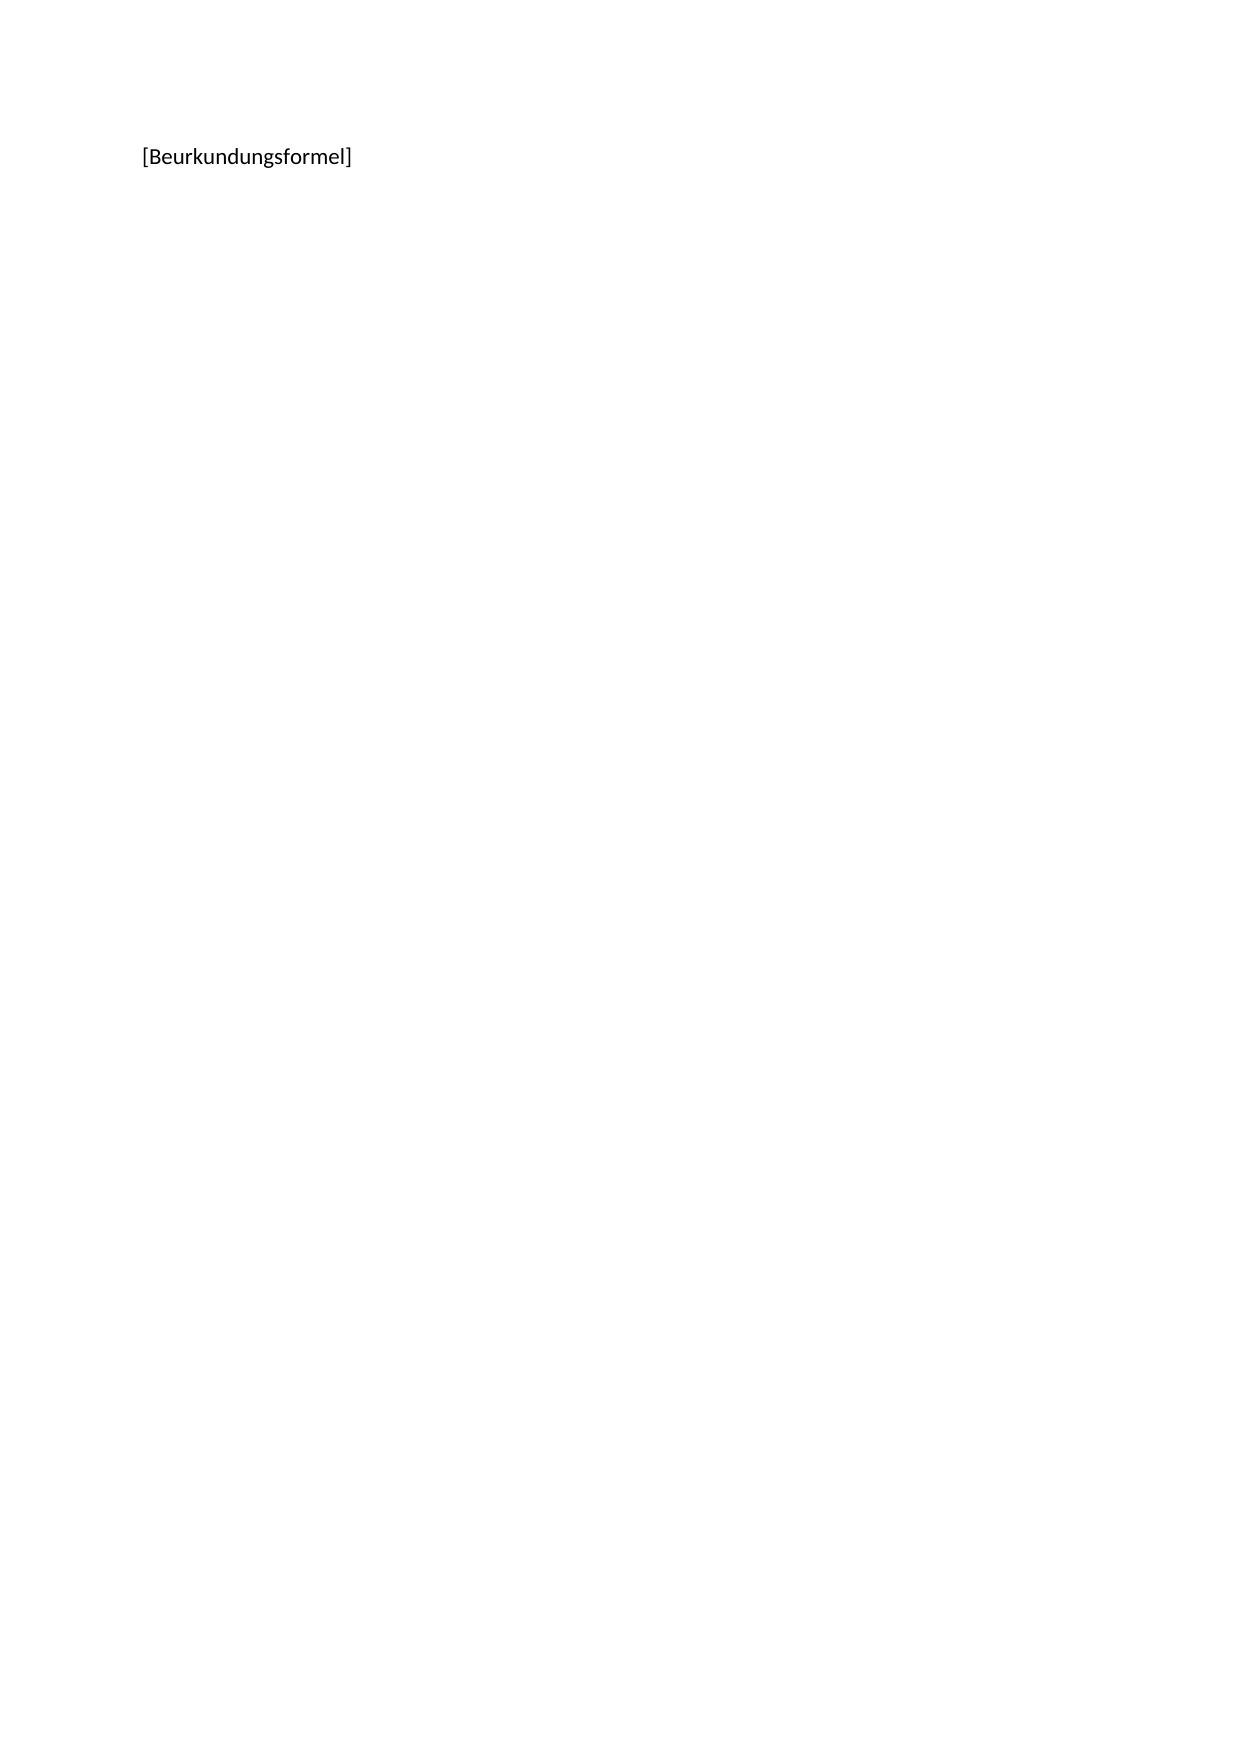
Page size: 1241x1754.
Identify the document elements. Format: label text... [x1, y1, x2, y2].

text [Beurkundungsformel] [142, 142, 1098, 170]
